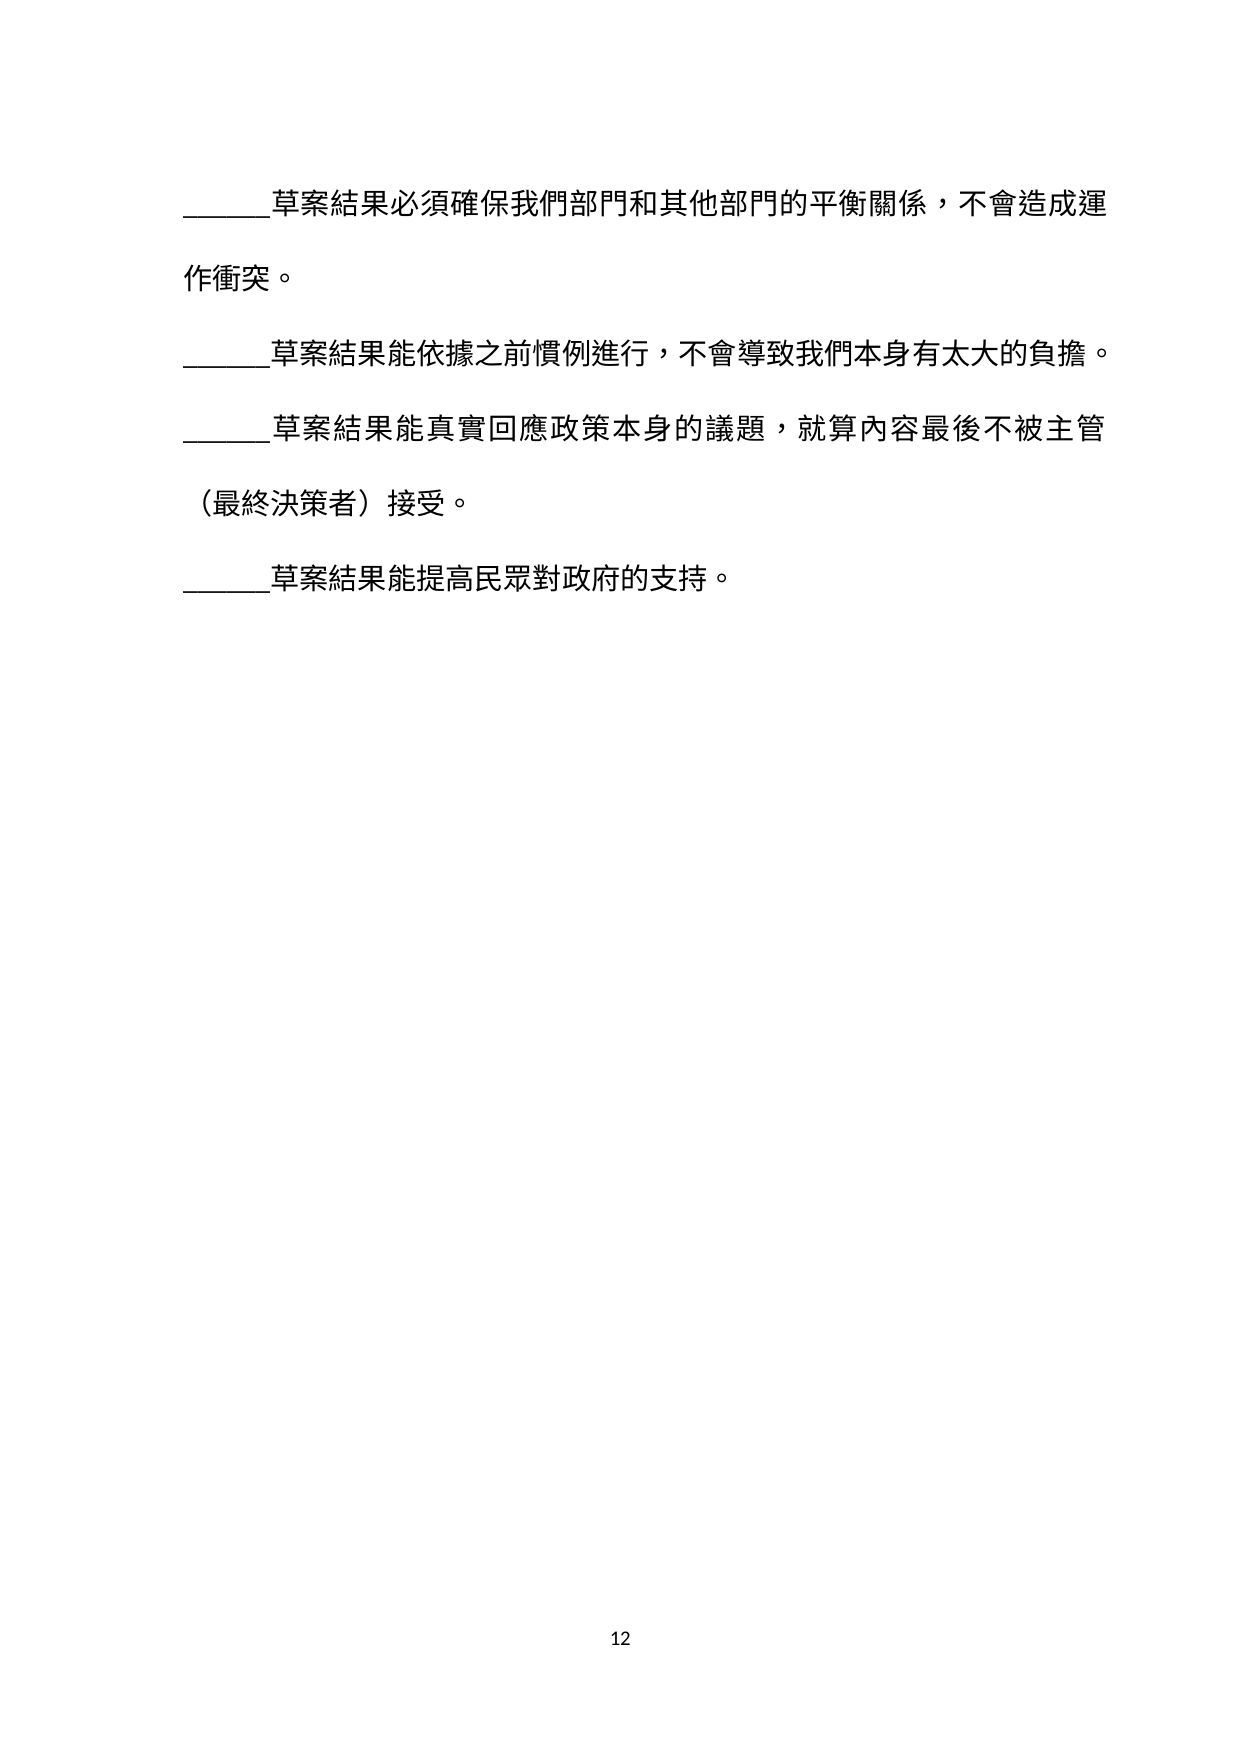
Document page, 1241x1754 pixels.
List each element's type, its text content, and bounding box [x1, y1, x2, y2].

list ______草案結果必須確保我們部門和其他部門的平衡關係，不會造成運作衝突。 [183, 164, 1107, 314]
list ______草案結果能提高民眾對政府的支持。 [183, 539, 1107, 614]
list ______草案結果能依據之前慣例進行，不會導致我們本身有太大的負擔。 [183, 314, 1107, 389]
list ______草案結果能真實回應政策本身的議題，就算內容最後不被主管（最終決策者）接受。 [183, 389, 1107, 539]
